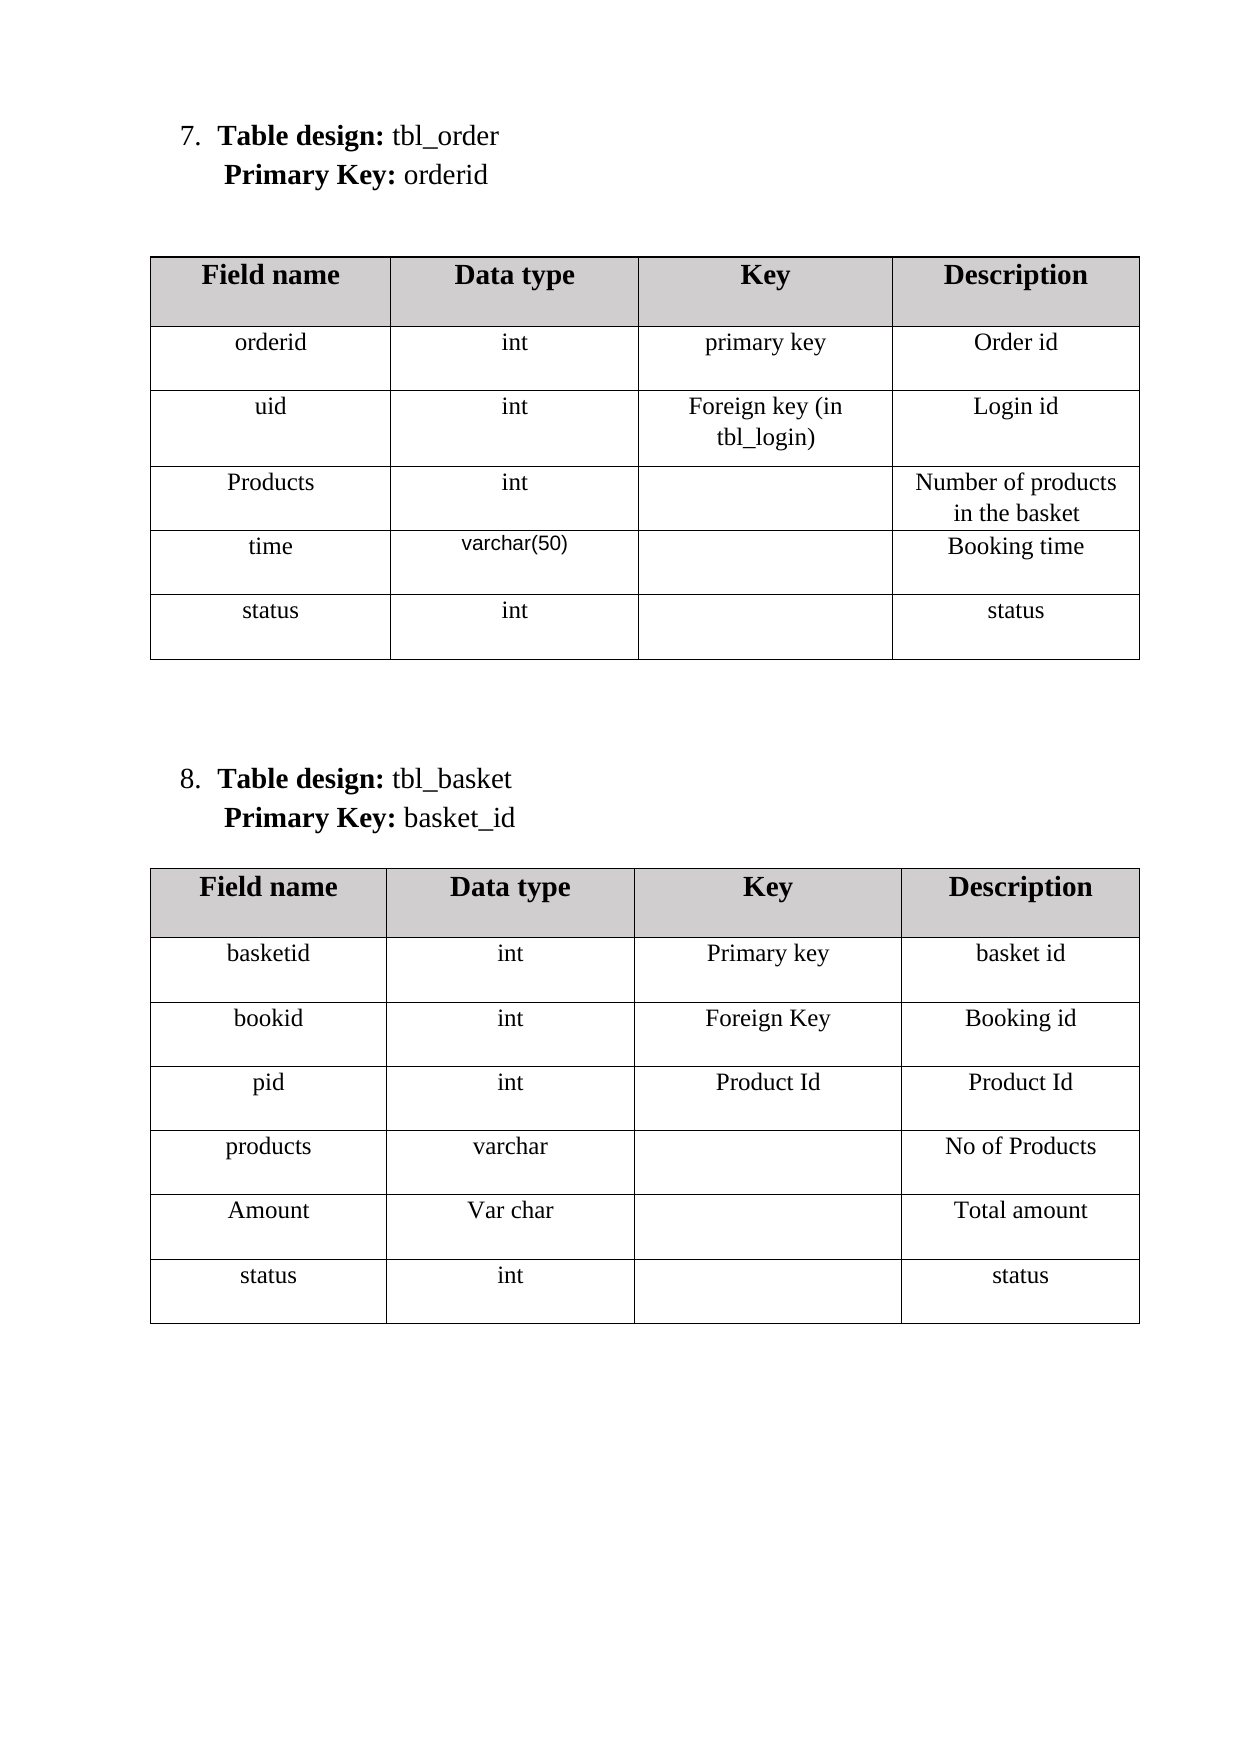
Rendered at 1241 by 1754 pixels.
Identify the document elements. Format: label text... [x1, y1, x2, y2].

table_cell int [391, 595, 638, 659]
table_cell varchar(50) [391, 531, 638, 594]
table_cell Foreign Key [635, 1003, 901, 1066]
table_cell int [391, 391, 638, 466]
table_cell Number of products in the basket [893, 467, 1139, 530]
list Table design: tbl_order [179, 118, 1090, 152]
table_cell Amount [151, 1195, 386, 1259]
table_cell int [387, 1067, 634, 1130]
table_cell Var char [387, 1195, 634, 1259]
table_cell [635, 1195, 901, 1259]
table_header Key [635, 869, 901, 937]
table_cell Total amount [902, 1195, 1139, 1259]
table_cell products [151, 1131, 386, 1194]
table_cell int [387, 938, 634, 1002]
table_cell int [391, 327, 638, 390]
table_header Data type [387, 869, 634, 937]
table_cell orderid [151, 327, 390, 390]
list Primary Key: orderid [224, 157, 1090, 190]
table_cell status [151, 595, 390, 659]
table_cell int [387, 1003, 634, 1066]
table_cell [635, 1260, 901, 1323]
table_header Key [639, 258, 892, 326]
table_cell basketid [151, 938, 386, 1002]
table_cell Product Id [902, 1067, 1139, 1130]
table_cell [639, 531, 892, 594]
table_cell int [391, 467, 638, 530]
table_cell time [151, 531, 390, 594]
table_cell pid [151, 1067, 386, 1130]
table_cell status [893, 595, 1139, 659]
table_cell [639, 595, 892, 659]
table_cell status [902, 1260, 1139, 1323]
table_cell bookid [151, 1003, 386, 1066]
list Primary Key: basket_id [224, 800, 1090, 833]
table_cell [639, 467, 892, 530]
table_header Field name [151, 869, 386, 937]
table_header Data type [391, 258, 638, 326]
table_cell int [387, 1260, 634, 1323]
table_cell Booking time [893, 531, 1139, 594]
table_cell Booking id [902, 1003, 1139, 1066]
table_header Description [893, 258, 1139, 326]
table_cell basket id [902, 938, 1139, 1002]
table_cell Login id [893, 391, 1139, 466]
table_cell Products [151, 467, 390, 530]
table_header Description [902, 869, 1139, 937]
table_cell primary key [639, 327, 892, 390]
table_cell varchar [387, 1131, 634, 1194]
table_cell Product Id [635, 1067, 901, 1130]
table_cell Order id [893, 327, 1139, 390]
table_cell status [151, 1260, 386, 1323]
table_header Field name [151, 258, 390, 326]
table_cell No of Products [902, 1131, 1139, 1194]
table_cell Foreign key (in tbl_login) [639, 391, 892, 466]
table_cell Primary key [635, 938, 901, 1002]
table_cell uid [151, 391, 390, 466]
table_cell [635, 1131, 901, 1194]
list Table design: tbl_basket [179, 761, 1090, 795]
